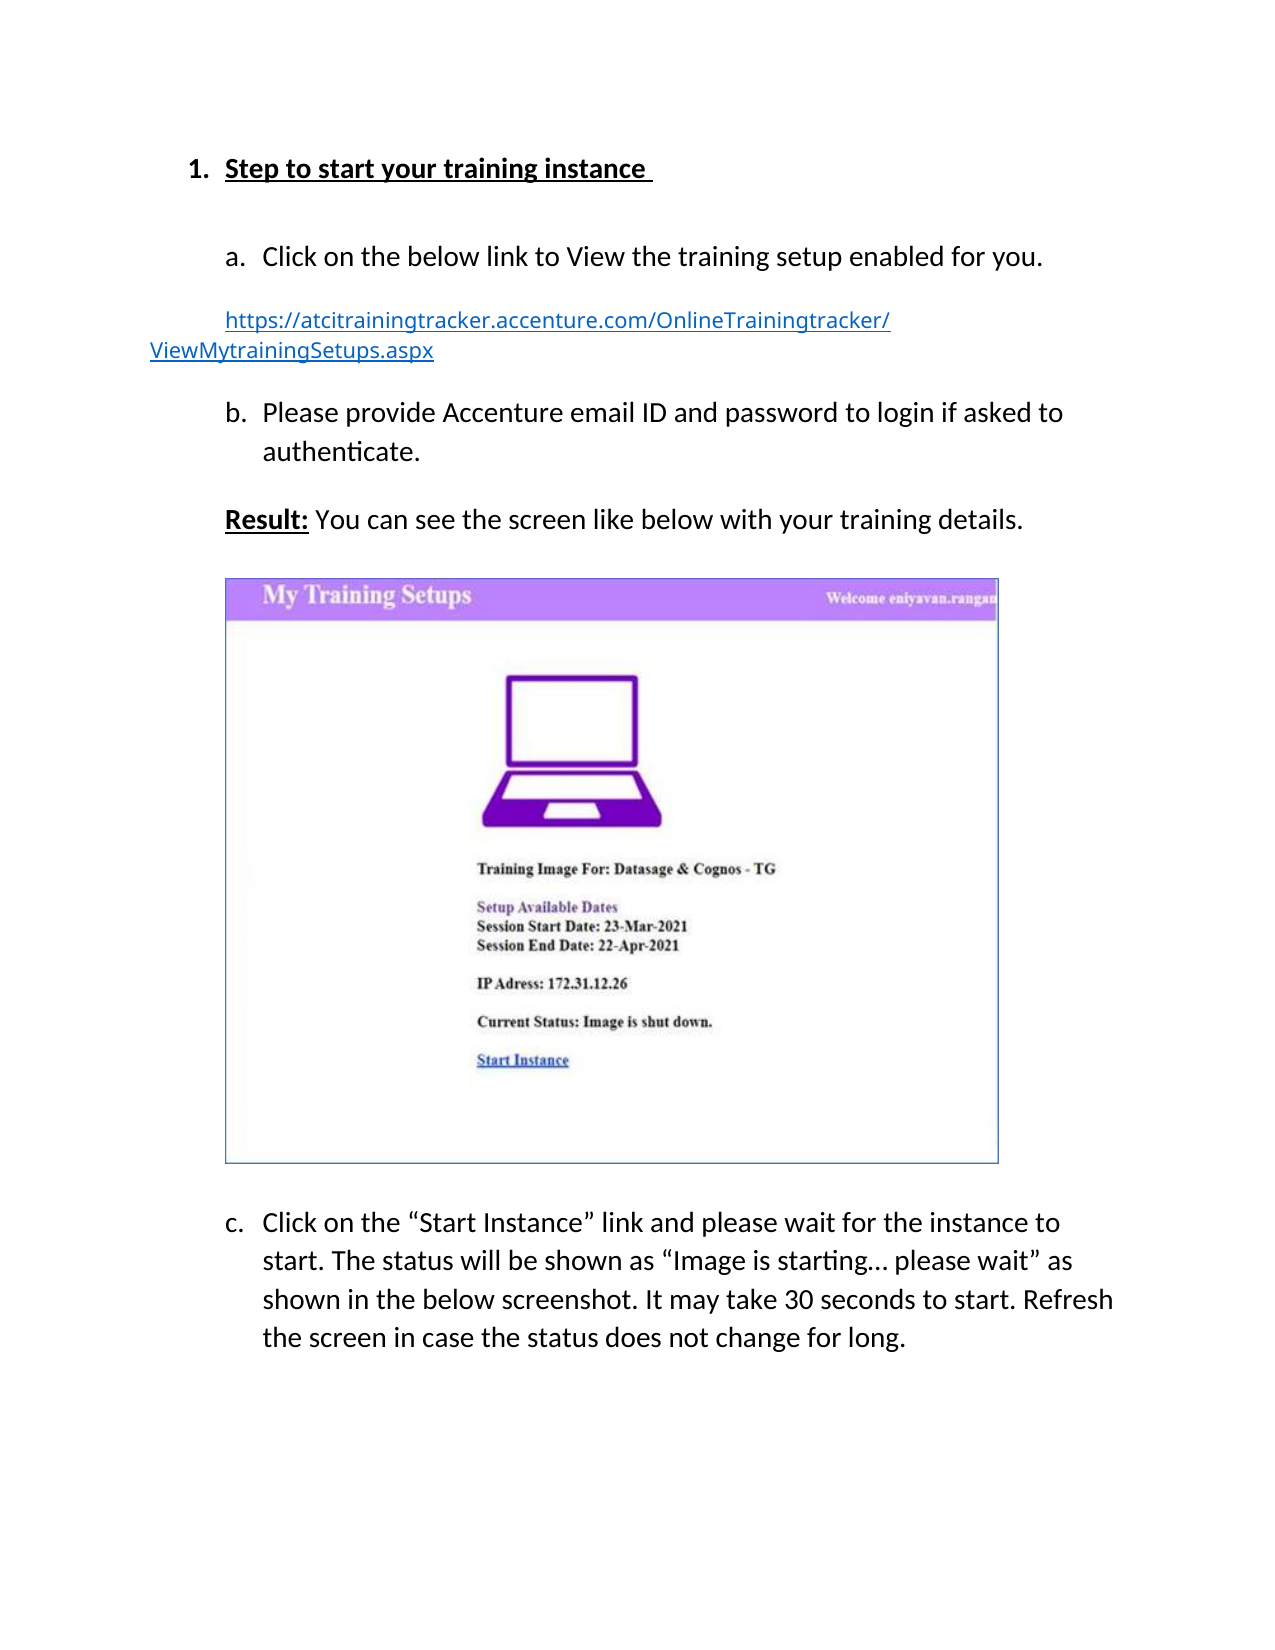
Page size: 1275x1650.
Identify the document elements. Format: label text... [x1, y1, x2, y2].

picture [225, 578, 999, 1164]
list Step to start your training instance [187, 150, 1125, 186]
text https://atcitrainingtracker.accenture.com/OnlineTrainingtracker/ViewMytrainingSetups.aspx [150, 306, 1125, 365]
list Please provide Accenture email ID and password to login if asked to authenticate. [225, 394, 1125, 468]
list Result: You can see the screen like below with your training details. [225, 501, 1125, 537]
list Click on the “Start Instance” link and please wait for the instance to start. The status will be shown as “Image is starting… please wait” as shown in the below screenshot. It may take 30 seconds to start. Refresh the screen in case the status does not change for long. [225, 1204, 1125, 1355]
list Click on the below link to View the training setup enabled for you. [225, 238, 1125, 273]
